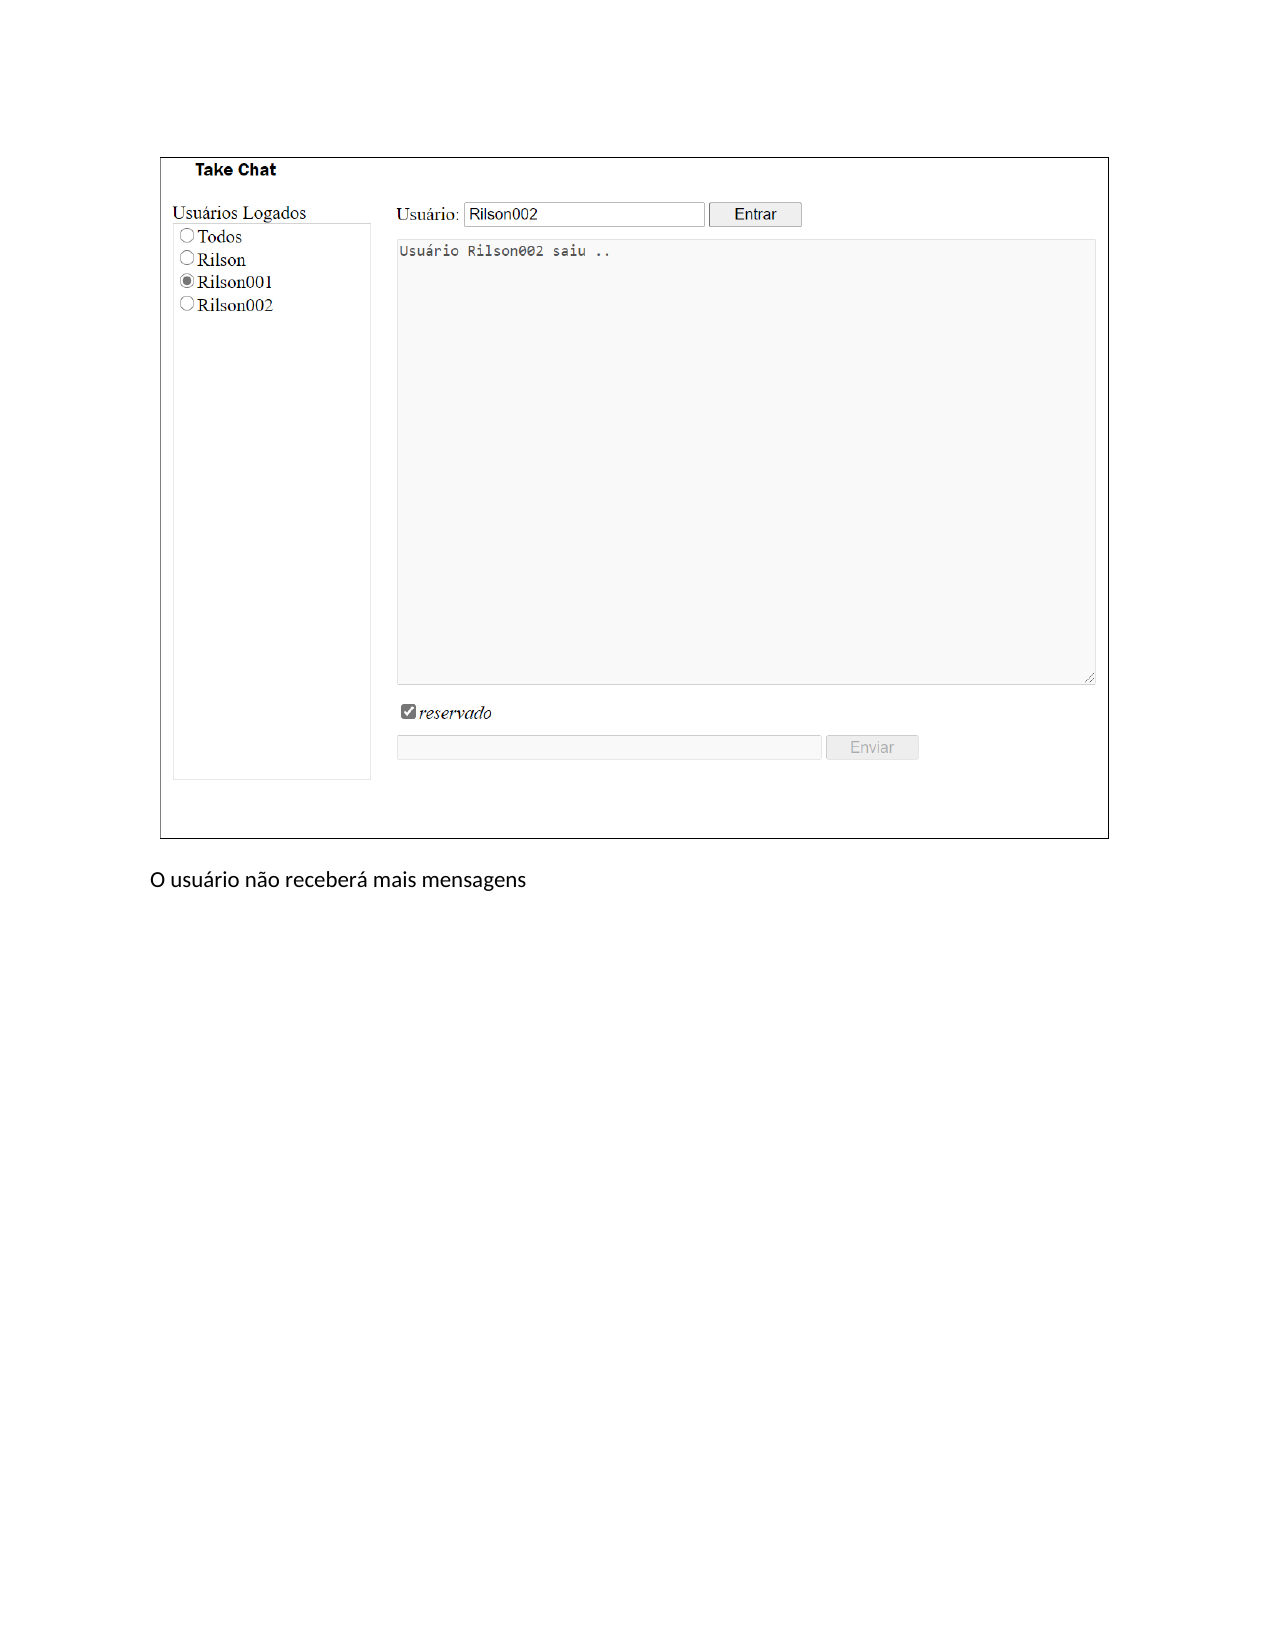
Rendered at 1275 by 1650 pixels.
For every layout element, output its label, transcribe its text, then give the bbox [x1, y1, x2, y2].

picture [150, 150, 1125, 847]
text O usuário não receberá mais mensagens [150, 866, 1125, 893]
